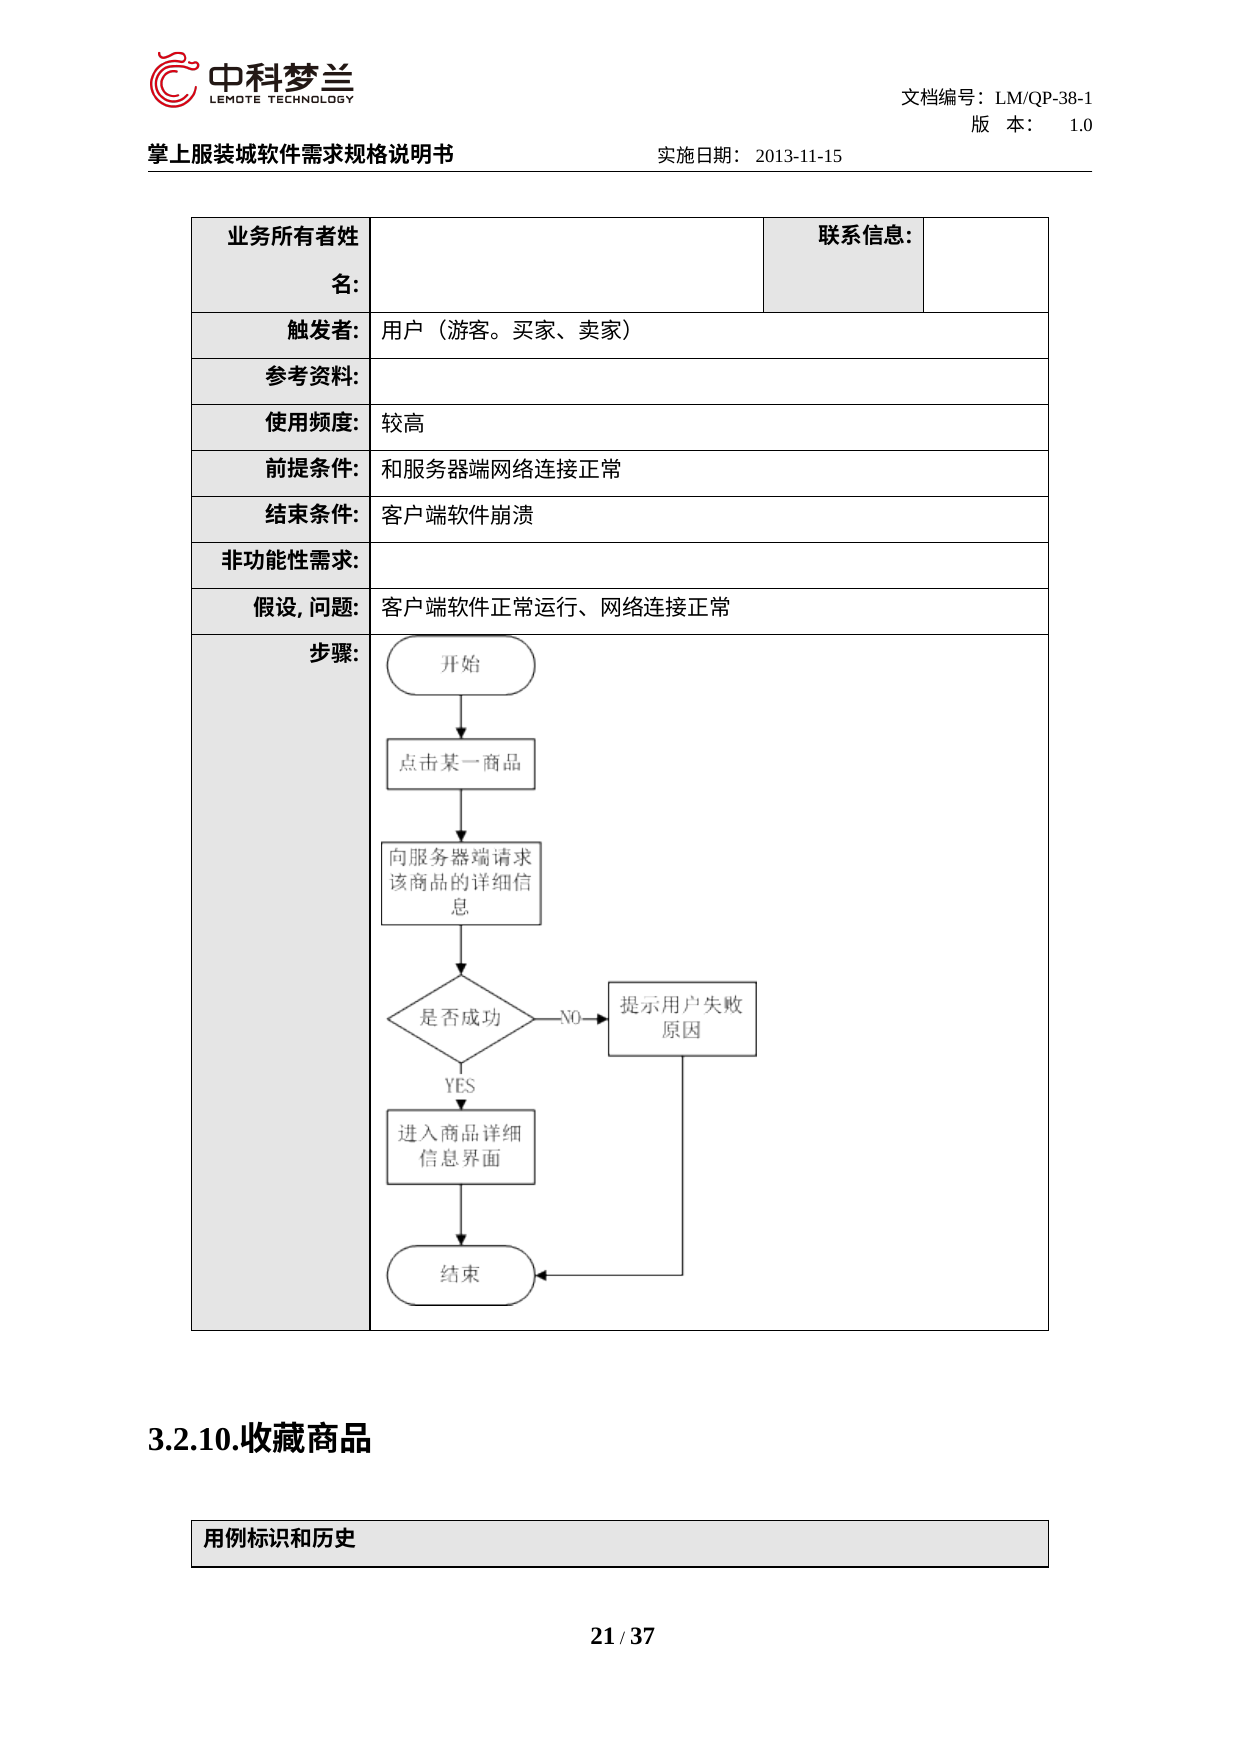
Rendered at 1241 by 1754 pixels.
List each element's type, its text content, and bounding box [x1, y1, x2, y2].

table_cell 使用频度: [192, 405, 369, 450]
subtitle 3.2.10.收藏商品 [148, 1403, 1092, 1468]
picture [381, 635, 757, 1306]
table_cell [371, 543, 1048, 588]
table_cell 客户端软件崩溃 [371, 497, 1048, 542]
table_cell [371, 635, 1048, 1330]
table_cell 和服务器端网络连接正常 [371, 451, 1048, 496]
table_cell 参考资料: [192, 359, 369, 404]
table_cell 假设, 问题: [192, 589, 369, 634]
table_header 用例标识和历史 [192, 1521, 1048, 1566]
table_cell [371, 359, 1048, 404]
table_cell [924, 218, 1048, 312]
table_cell 触发者: [192, 313, 369, 358]
table_cell 用户（游客。买家、卖家） [371, 313, 1048, 358]
table_cell 前提条件: [192, 451, 369, 496]
table_cell 步骤: [192, 635, 369, 1330]
table_cell 业务所有者姓名: [192, 218, 369, 312]
table_cell 较高 [371, 405, 1048, 450]
table_cell [371, 218, 763, 312]
table_cell 联系信息: [764, 218, 923, 312]
picture [144, 47, 359, 112]
table_cell 非功能性需求: [192, 543, 369, 588]
table_cell 结束条件: [192, 497, 369, 542]
table_cell 客户端软件正常运行、网络连接正常 [371, 589, 1048, 634]
